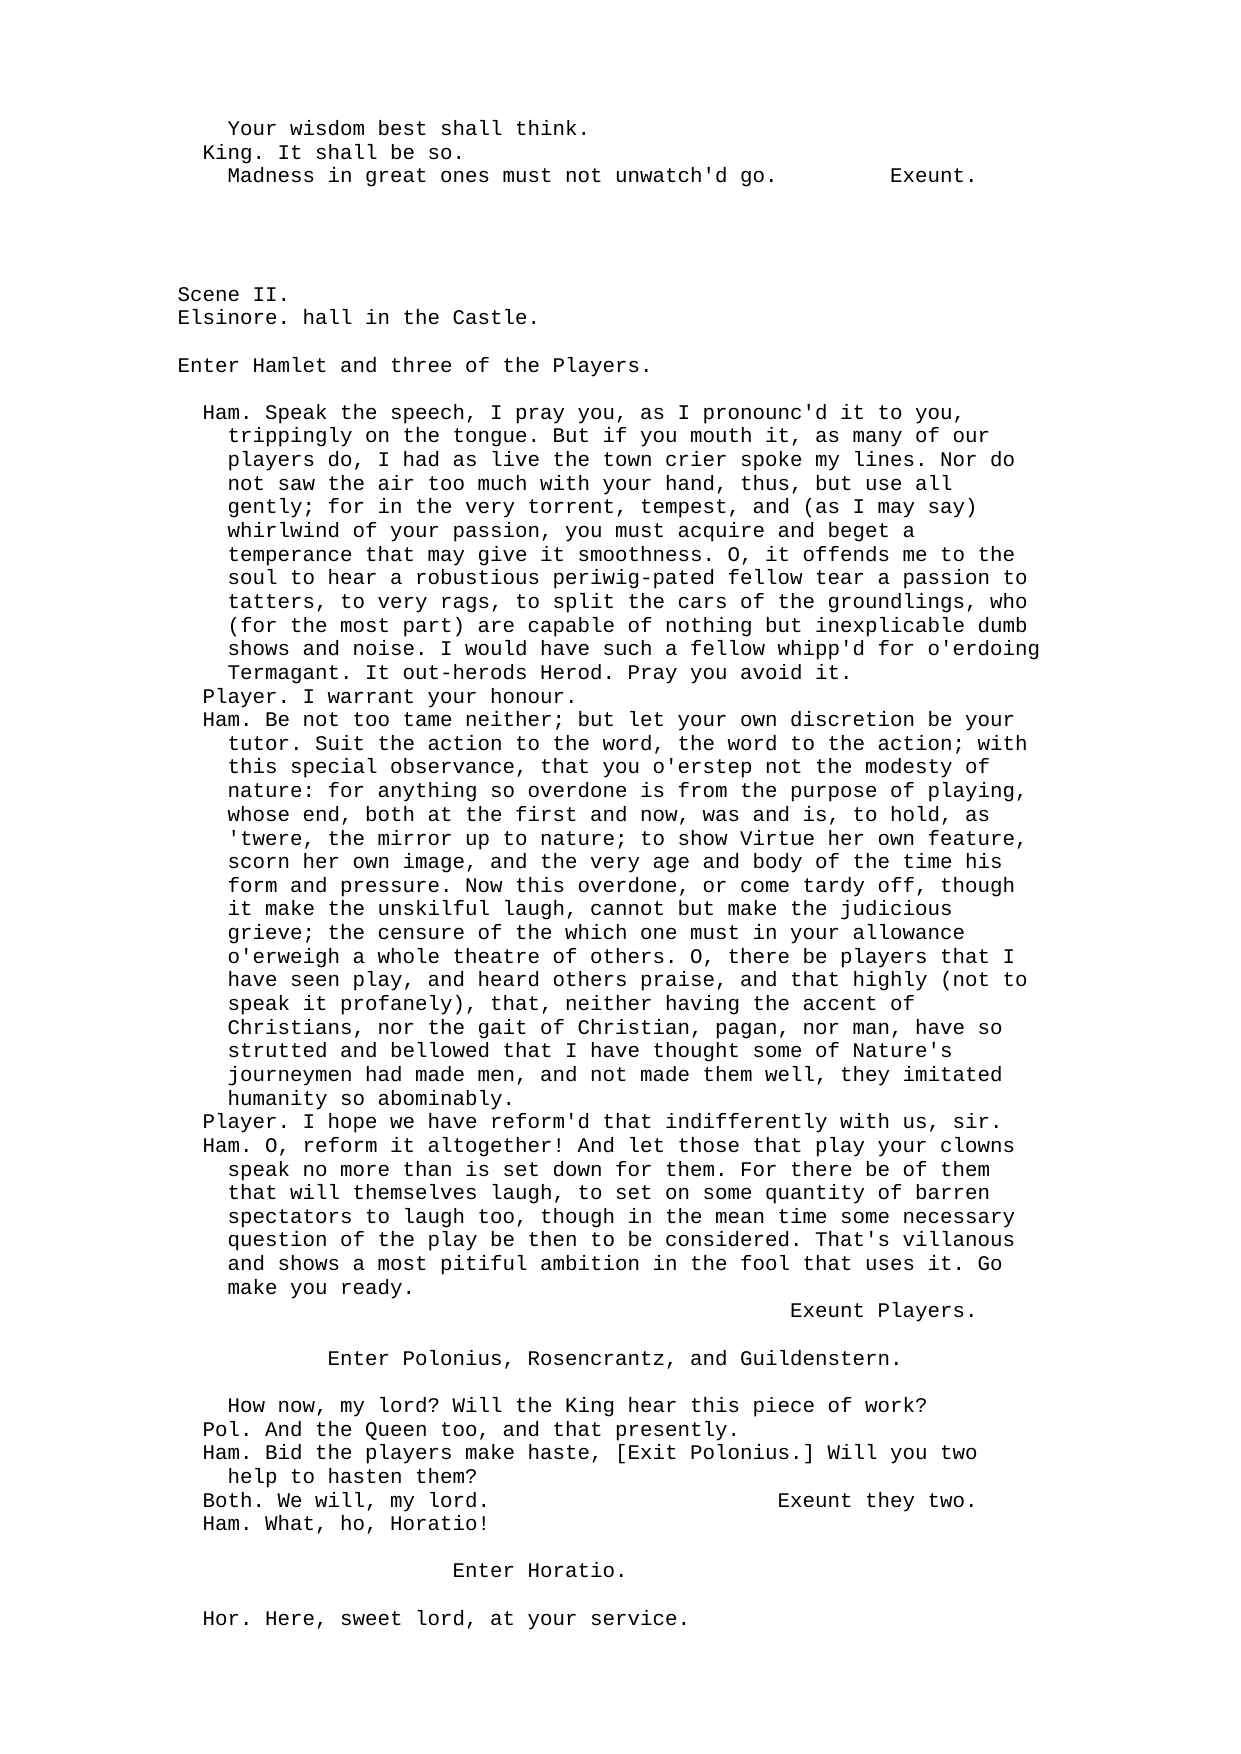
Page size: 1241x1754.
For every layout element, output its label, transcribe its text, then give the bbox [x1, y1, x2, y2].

text grieve; the censure of the which one must in your allowance [177, 922, 1152, 946]
text players do, I had as live the town crier spoke my lines. Nor do [177, 449, 1152, 473]
text strutted and bellowed that I have thought some of Nature's [177, 1040, 1152, 1064]
text journeymen had made men, and not made them well, they imitated [177, 1064, 1152, 1088]
text King. It shall be so. [177, 142, 1152, 165]
text Ham. Speak the speech, I pray you, as I pronounc'd it to you, [177, 402, 1152, 426]
text humanity so abominably. [177, 1088, 1152, 1111]
text form and pressure. Now this overdone, or come tardy off, though [177, 875, 1152, 898]
text speak it profanely), that, neither having the accent of [177, 993, 1152, 1017]
text this special observance, that you o'erstep not the modesty of [177, 757, 1152, 780]
text Ham. O, reform it altogether! And let those that play your clowns [177, 1135, 1152, 1158]
text soul to hear a robustious periwig-pated fellow tear a passion to [177, 567, 1152, 591]
text gently; for in the very torrent, tempest, and (as I may say) [177, 496, 1152, 520]
text not saw the air too much with your hand, thus, but use all [177, 473, 1152, 496]
text shows and noise. I would have such a fellow whipp'd for o'erdoing [177, 638, 1152, 662]
text How now, my lord? Will the King hear this piece of work? [177, 1395, 1152, 1419]
text and shows a most pitiful ambition in the fool that uses it. Go [177, 1253, 1152, 1277]
text question of the play be then to be considered. That's villanous [177, 1229, 1152, 1253]
text Player. I hope we have reform'd that indifferently with us, sir. [177, 1111, 1152, 1135]
text trippingly on the tongue. But if you mouth it, as many of our [177, 426, 1152, 449]
text Enter Polonius, Rosencrantz, and Guildenstern. [177, 1348, 1152, 1371]
text scorn her own image, and the very age and body of the time his [177, 851, 1152, 875]
text it make the unskilful laugh, cannot but make the judicious [177, 898, 1152, 922]
text Enter Hamlet and three of the Players. [177, 354, 1152, 378]
text Hor. Here, sweet lord, at your service. [177, 1608, 1152, 1631]
text make you ready. [177, 1277, 1152, 1300]
text Elsinore. hall in the Castle. [177, 307, 1152, 331]
text temperance that may give it smoothness. O, it offends me to the [177, 544, 1152, 567]
text spectators to laugh too, though in the mean time some necessary [177, 1206, 1152, 1229]
text Both. We will, my lord. Exeunt they two. [177, 1489, 1152, 1513]
text nature: for anything so overdone is from the purpose of playing, [177, 780, 1152, 804]
text Enter Horatio. [177, 1561, 1152, 1584]
text tutor. Suit the action to the word, the word to the action; with [177, 733, 1152, 757]
text Madness in great ones must not unwatch'd go. Exeunt. [177, 165, 1152, 189]
text that will themselves laugh, to set on some quantity of barren [177, 1182, 1152, 1206]
text Ham. What, ho, Horatio! [177, 1513, 1152, 1537]
text o'erweigh a whole theatre of others. O, there be players that I [177, 946, 1152, 969]
text Pol. And the Queen too, and that presently. [177, 1419, 1152, 1442]
text whose end, both at the first and now, was and is, to hold, as [177, 804, 1152, 827]
text whirlwind of your passion, you must acquire and beget a [177, 520, 1152, 544]
text Ham. Bid the players make haste, [Exit Polonius.] Will you two [177, 1442, 1152, 1466]
text Player. I warrant your honour. [177, 686, 1152, 709]
text Termagant. It out-herods Herod. Pray you avoid it. [177, 662, 1152, 686]
text Christians, nor the gait of Christian, pagan, nor man, have so [177, 1017, 1152, 1040]
text Ham. Be not too tame neither; but let your own discretion be your [177, 709, 1152, 733]
text (for the most part) are capable of nothing but inexplicable dumb [177, 615, 1152, 638]
text Your wisdom best shall think. [177, 118, 1152, 142]
text help to hasten them? [177, 1466, 1152, 1489]
text Scene II. [177, 284, 1152, 307]
text speak no more than is set down for them. For there be of them [177, 1158, 1152, 1182]
text have seen play, and heard others praise, and that highly (not to [177, 969, 1152, 993]
text Exeunt Players. [177, 1300, 1152, 1324]
text tatters, to very rags, to split the cars of the groundlings, who [177, 591, 1152, 615]
text 'twere, the mirror up to nature; to show Virtue her own feature, [177, 827, 1152, 851]
